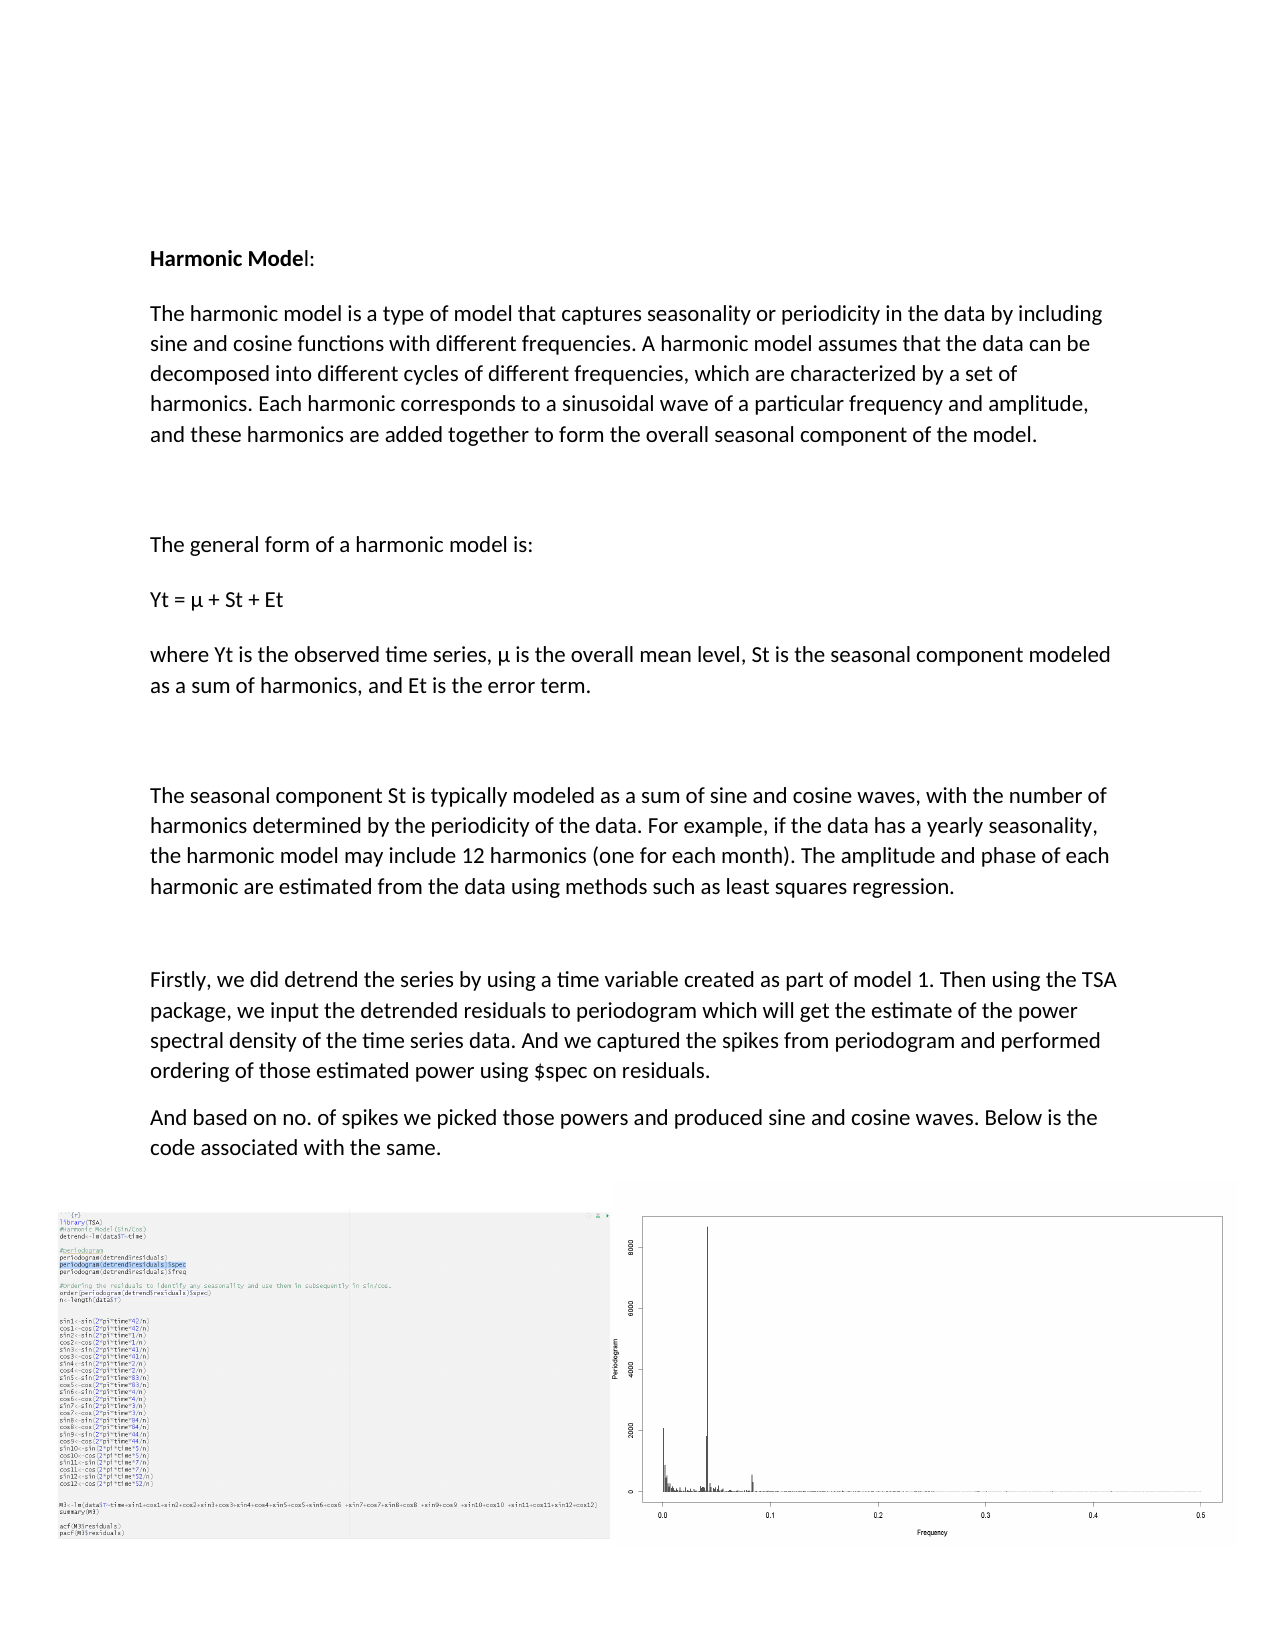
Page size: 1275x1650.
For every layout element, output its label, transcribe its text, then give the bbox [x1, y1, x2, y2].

text And based on no. of spikes we picked those powers and produced sine and cosine waves. Below is the code associated with the same. [150, 1103, 1125, 1161]
picture [57, 1181, 1239, 1546]
text The seasonal component St is typically modeled as a sum of sine and cosine waves, with the number of harmonics determined by the periodicity of the data. For example, if the data has a yearly seasonality, the harmonic model may include 12 harmonics (one for each month). The amplitude and phase of each harmonic are estimated from the data using methods such as least squares regression. [150, 781, 1125, 900]
text Harmonic Model: [150, 244, 1125, 272]
text The general form of a harmonic model is: [150, 530, 1125, 558]
text where Yt is the observed time series, μ is the overall mean level, St is the seasonal component modeled as a sum of harmonics, and Et is the error term. [150, 641, 1125, 699]
text The harmonic model is a type of model that captures seasonality or periodicity in the data by including sine and cosine functions with different frequencies. A harmonic model assumes that the data can be decomposed into different cycles of different frequencies, which are characterized by a set of harmonics. Each harmonic corresponds to a sinusoidal wave of a particular frequency and amplitude, and these harmonics are added together to form the overall seasonal component of the model. [150, 299, 1125, 448]
text Yt = μ + St + Et [150, 585, 1125, 613]
text Firstly, we did detrend the series by using a time variable created as part of model 1. Then using the TSA package, we input the detrended residuals to periodogram which will get the estimate of the power spectral density of the time series data. And we captured the spikes from periodogram and performed ordering of those estimated power using $spec on residuals. [150, 966, 1125, 1084]
